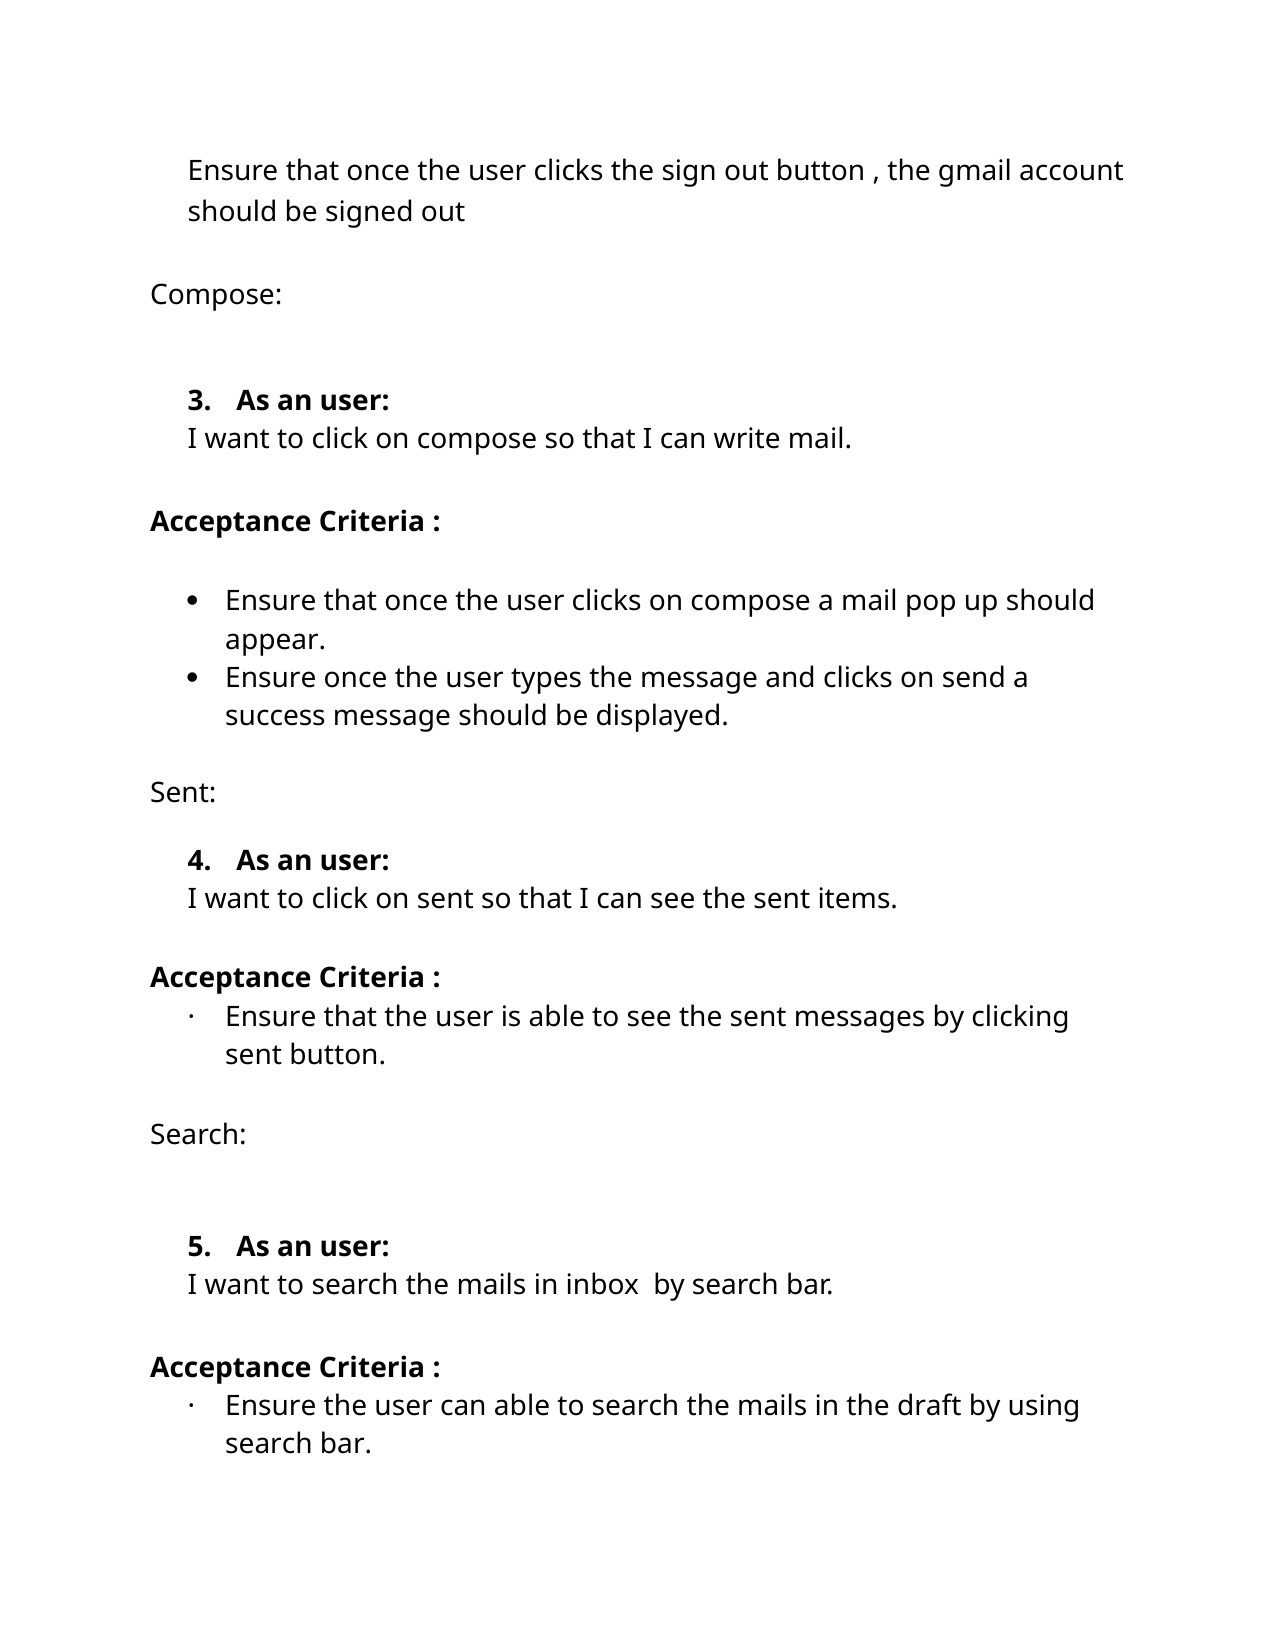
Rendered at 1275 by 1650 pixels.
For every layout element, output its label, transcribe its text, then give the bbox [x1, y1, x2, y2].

list Ensure the user can able to search the mails in the draft by using search bar. [187, 1385, 1125, 1462]
text I want to search the mails in inbox by search bar. [187, 1264, 1125, 1303]
list Compose: [150, 274, 1125, 312]
list Sent: [150, 772, 1125, 811]
list Ensure once the user types the message and clicks on send a success message should be displayed. [187, 657, 1125, 734]
list Acceptance Criteria : [150, 1347, 1125, 1385]
list As an user: [187, 380, 1125, 418]
text Ensure that once the user clicks the sign out button , the gmail account should be signed out [187, 150, 1125, 230]
list As an user: [187, 840, 1125, 878]
list Acceptance Criteria : [150, 958, 1125, 996]
list Ensure that the user is able to see the sent messages by clicking sent button. [187, 996, 1125, 1073]
list Ensure that once the user clicks on compose a mail pop up should appear. [187, 581, 1125, 657]
list As an user: [187, 1226, 1125, 1264]
list Acceptance Criteria : [150, 501, 1125, 539]
text I want to click on sent so that I can see the sent items. [187, 878, 1125, 916]
text Search: [150, 1114, 1125, 1152]
text I want to click on compose so that I can write mail. [187, 418, 1125, 457]
